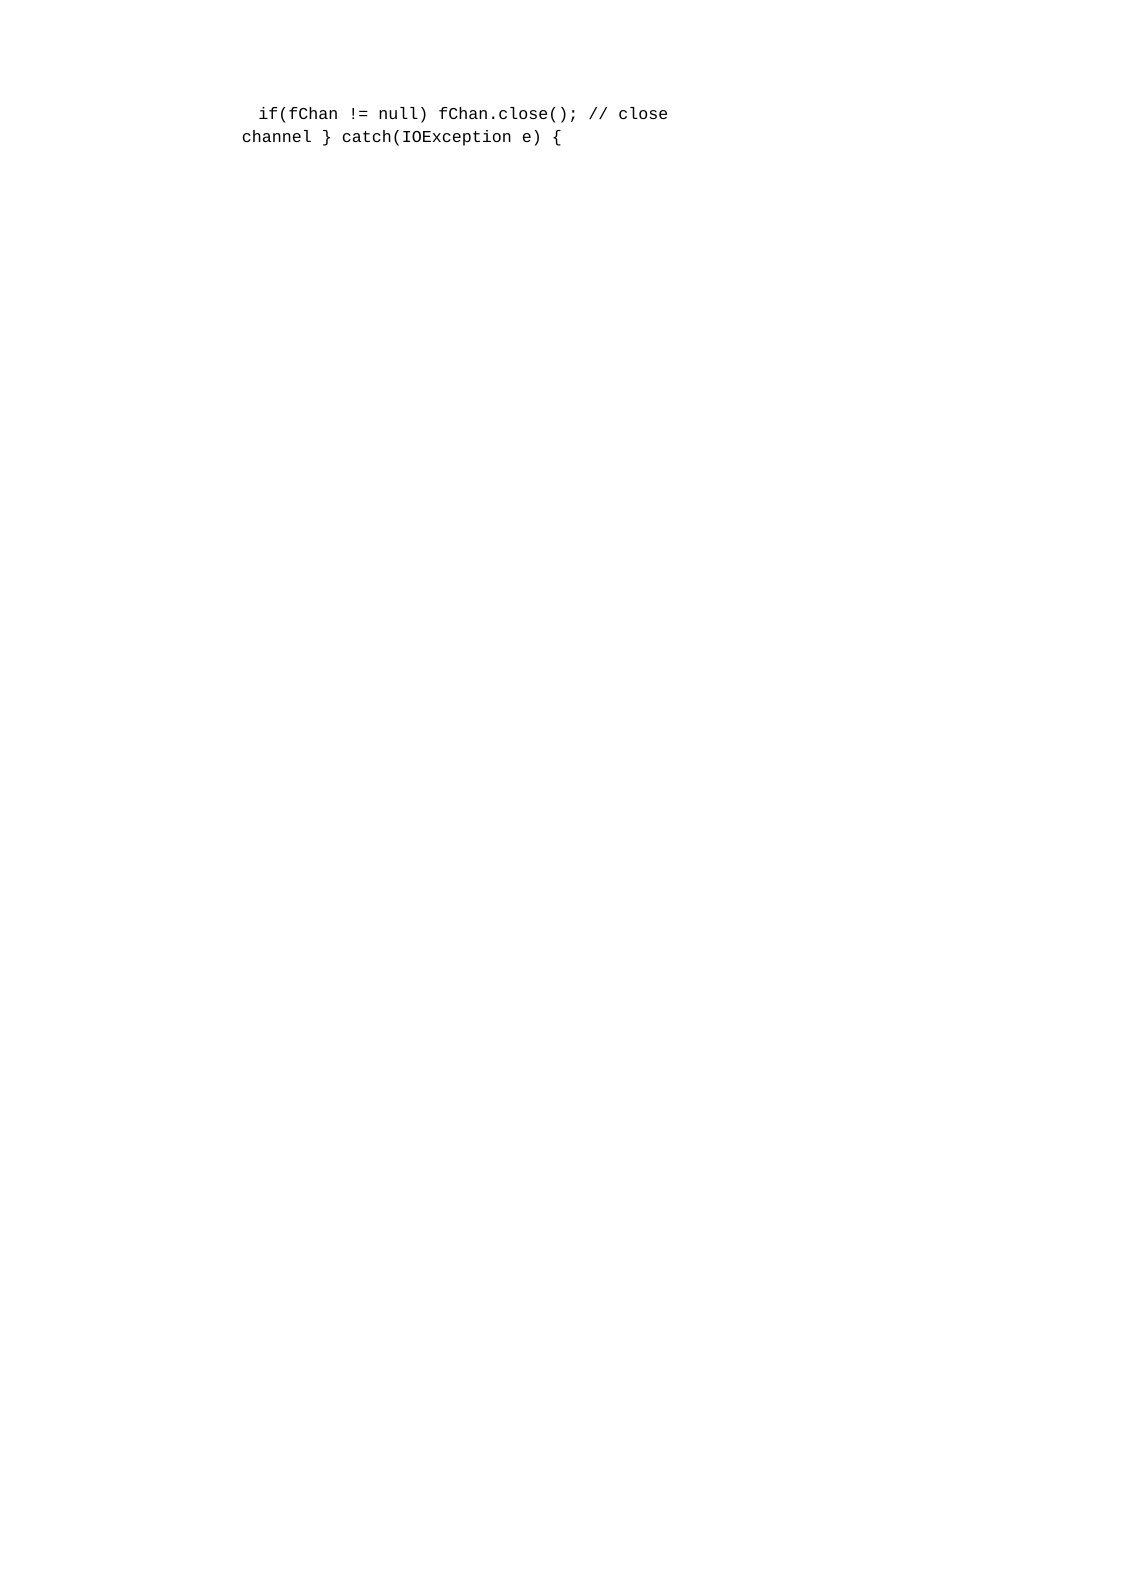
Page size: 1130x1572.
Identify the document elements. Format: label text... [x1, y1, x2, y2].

text if(fChan != null) fChan.close(); // close channel } catch(IOException e) { [242, 105, 748, 147]
